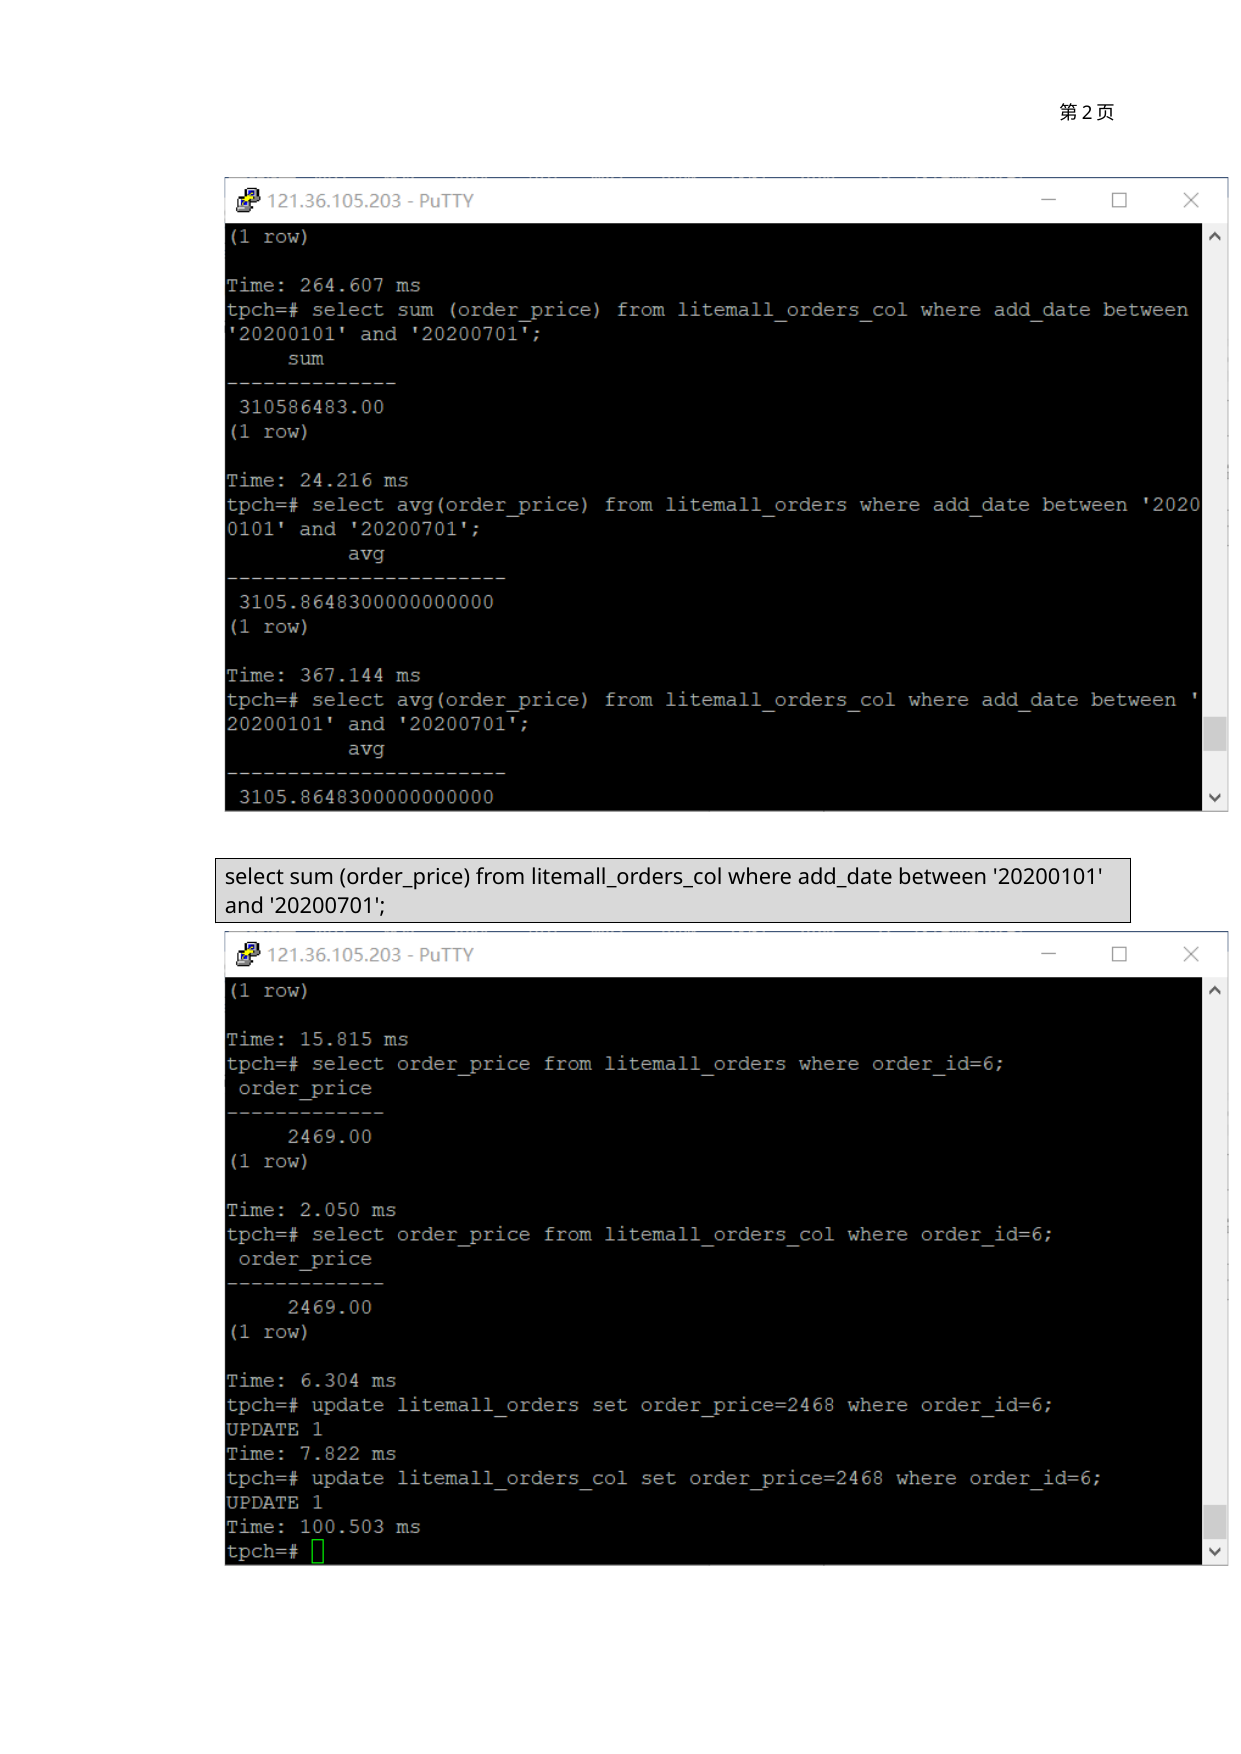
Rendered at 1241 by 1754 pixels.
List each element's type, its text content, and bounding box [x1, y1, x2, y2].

picture [224, 177, 1229, 812]
text select sum (order_price) from litemall_orders_col where add_date between '20200101' and '20200701'; [216, 859, 1130, 922]
picture [224, 931, 1229, 1566]
